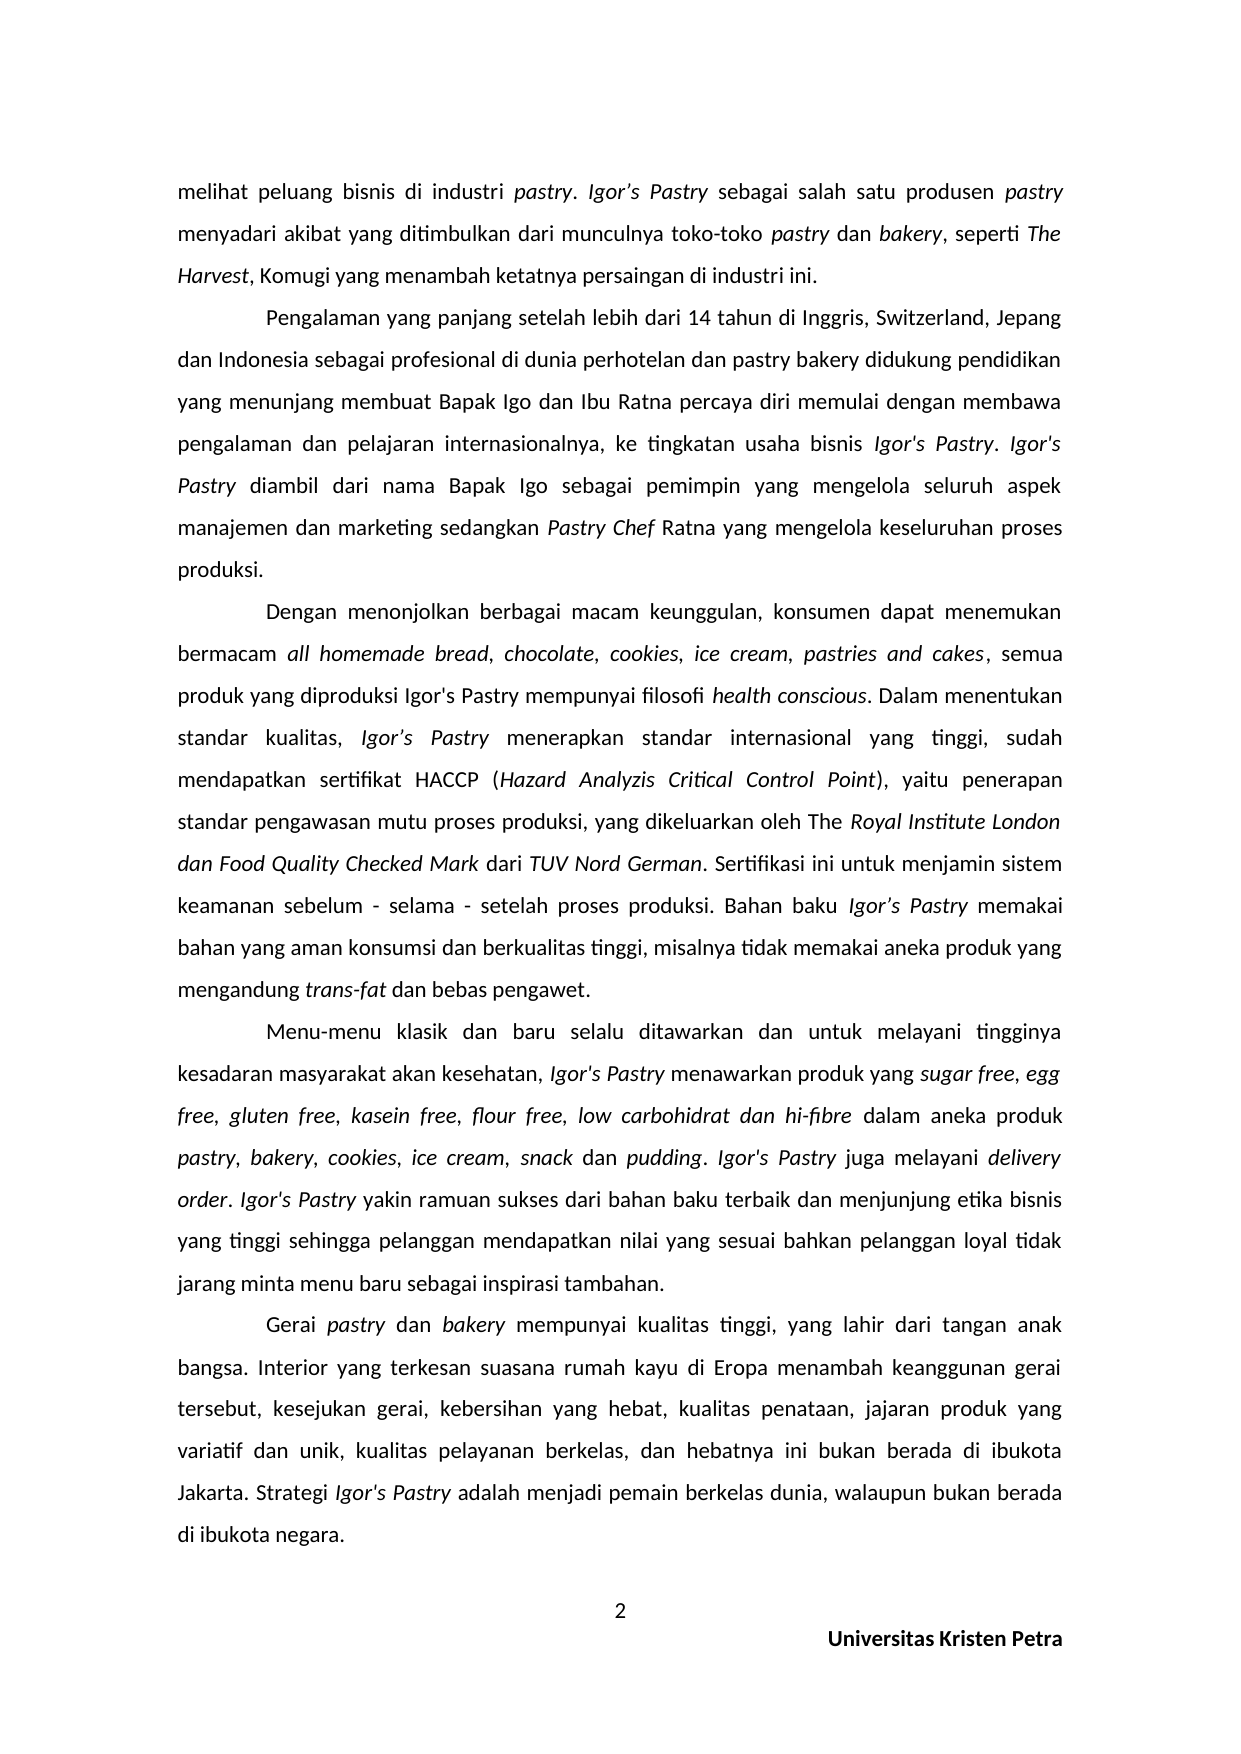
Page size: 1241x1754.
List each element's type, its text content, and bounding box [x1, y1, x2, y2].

text Menu-menu klasik dan baru selalu ditawarkan dan untuk melayani tingginya kesadaran masyarakat akan kesehatan, Igor's Pastry menawarkan produk yang sugar free, egg free, gluten free, kasein free, flour free, low carbohidrat dan hi-fibre dalam aneka produk pastry, bakery, cookies, ice cream, snack dan pudding. Igor's Pastry juga melayani delivery order. Igor's Pastry yakin ramuan sukses dari bahan baku terbaik dan menjunjung etika bisnis yang tinggi sehingga pelanggan mendapatkan nilai yang sesuai bahkan pelanggan loyal tidak jarang minta menu baru sebagai inspirasi tambahan. [177, 1017, 1063, 1297]
text Pengalaman yang panjang setelah lebih dari 14 tahun di Inggris, Switzerland, Jepang dan Indonesia sebagai profesional di dunia perhotelan dan pastry bakery didukung pendidikan yang menunjang membuat Bapak Igo dan Ibu Ratna percaya diri memulai dengan membawa pengalaman dan pelajaran internasionalnya, ke tingkatan usaha bisnis Igor's Pastry. Igor's Pastry diambil dari nama Bapak Igo sebagai pemimpin yang mengelola seluruh aspek manajemen dan marketing sedangkan Pastry Chef Ratna yang mengelola keseluruhan proses produksi. [177, 303, 1063, 583]
text Dengan menonjolkan berbagai macam keunggulan, konsumen dapat menemukan bermacam all homemade bread, chocolate, cookies, ice cream, pastries and cakes, semua produk yang diproduksi Igor's Pastry mempunyai filosofi health conscious. Dalam menentukan standar kualitas, Igor’s Pastry menerapkan standar internasional yang tinggi, sudah mendapatkan sertifikat HACCP (Hazard Analyzis Critical Control Point), yaitu penerapan standar pengawasan mutu proses produksi, yang dikeluarkan oleh The Royal Institute London dan Food Quality Checked Mark dari TUV Nord German. Sertifikasi ini untuk menjamin sistem keamanan sebelum - selama - setelah proses produksi. Bahan baku Igor’s Pastry memakai bahan yang aman konsumsi dan berkualitas tinggi, misalnya tidak memakai aneka produk yang mengandung trans-fat dan bebas pengawet. [177, 597, 1063, 1003]
text Gerai pastry dan bakery mempunyai kualitas tinggi, yang lahir dari tangan anak bangsa. Interior yang terkesan suasana rumah kayu di Eropa menambah keanggunan gerai tersebut, kesejukan gerai, kebersihan yang hebat, kualitas penataan, jajaran produk yang variatif dan unik, kualitas pelayanan berkelas, dan hebatnya ini bukan berada di ibukota Jakarta. Strategi Igor's Pastry adalah menjadi pemain berkelas dunia, walaupun bukan berada di ibukota negara. [177, 1311, 1063, 1548]
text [177, 177, 1063, 289]
